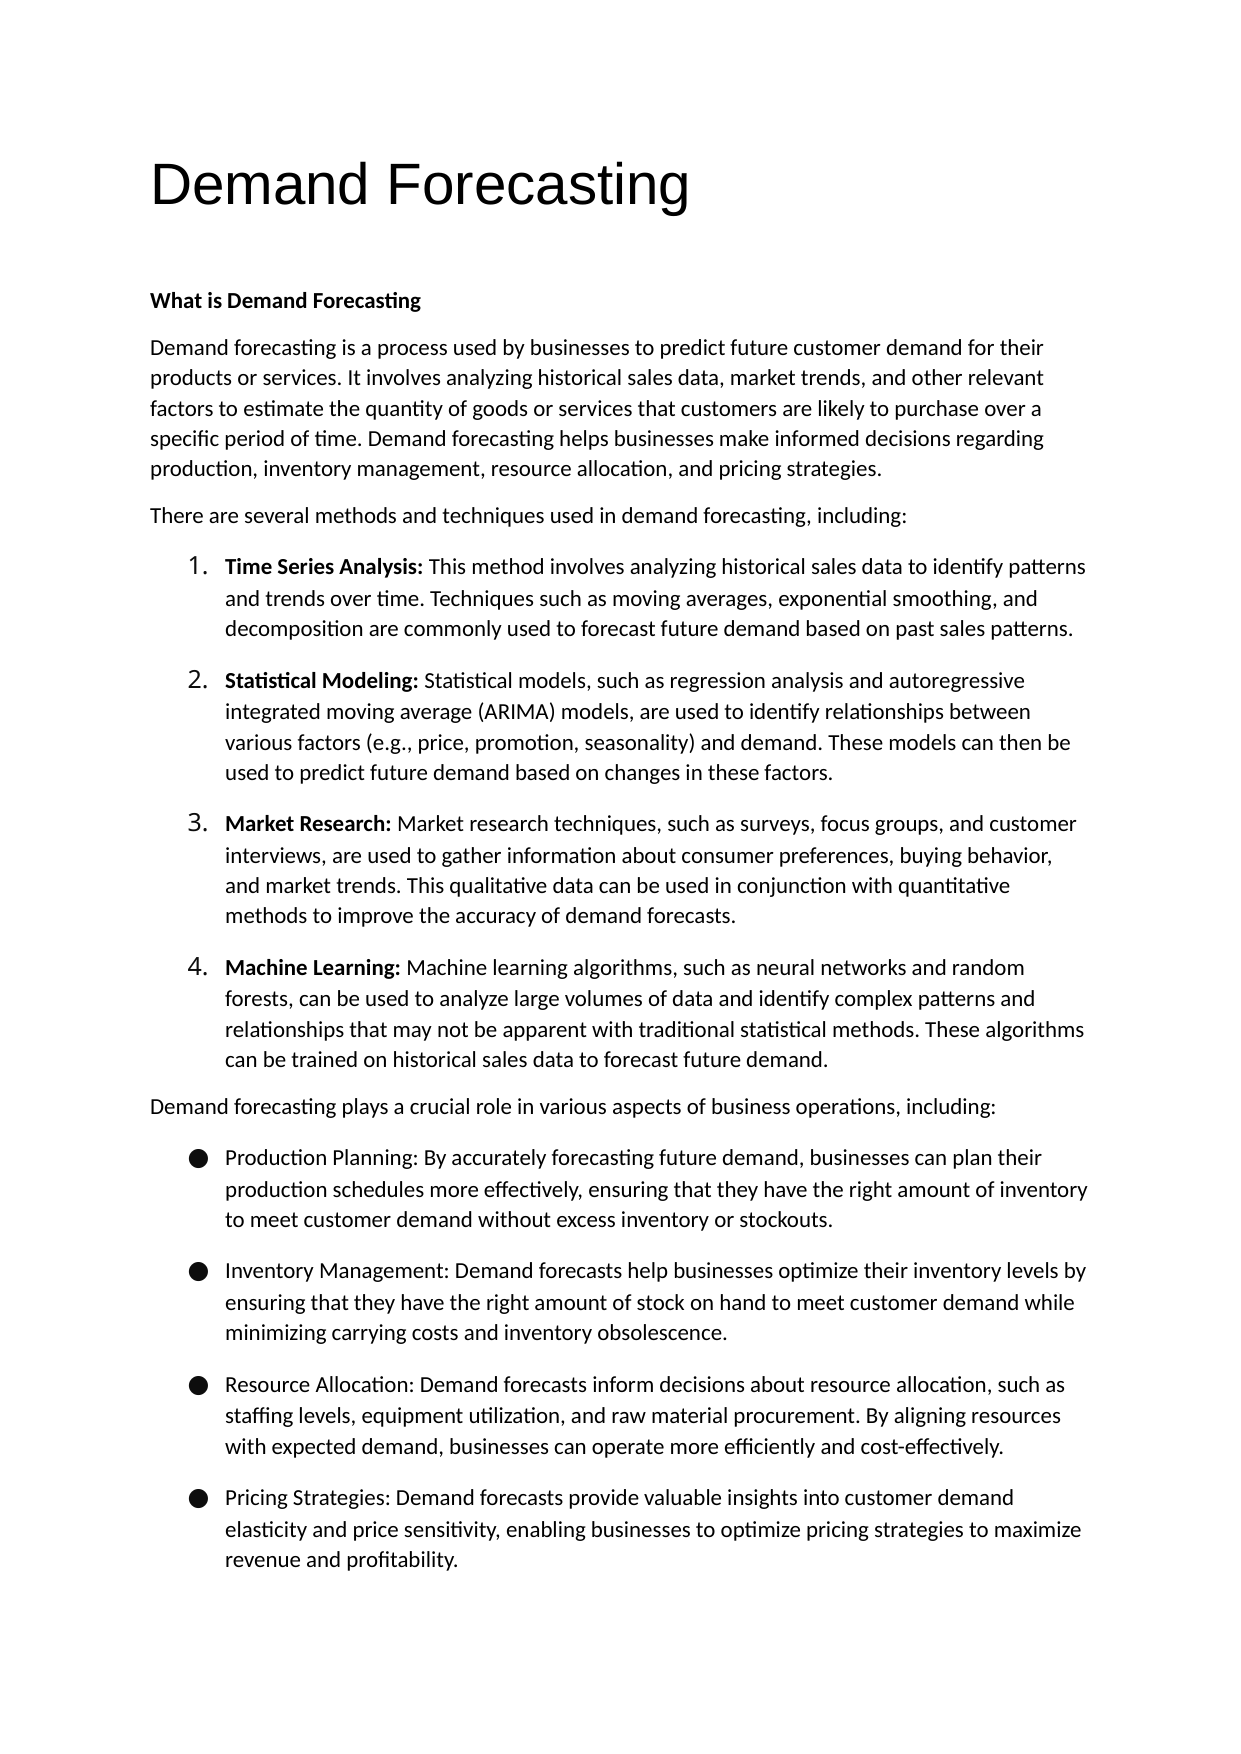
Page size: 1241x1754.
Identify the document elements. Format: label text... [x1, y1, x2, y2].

list Statistical Modeling: Statistical models, such as regression analysis and autoregressive integrated moving average (ARIMA) models, are used to identify relationships between various factors (e.g., price, promotion, seasonality) and demand. These models can then be used to predict future demand based on changes in these factors. [187, 661, 1090, 786]
list Resource Allocation: Demand forecasts inform decisions about resource allocation, such as staffing levels, equipment utilization, and raw material procurement. By aligning resources with expected demand, businesses can operate more efficiently and cost-effectively. [187, 1365, 1090, 1460]
list Market Research: Market research techniques, such as surveys, focus groups, and customer interviews, are used to gather information about consumer preferences, buying behavior, and market trends. This qualitative data can be used in conjunction with quantitative methods to improve the accuracy of demand forecasts. [187, 805, 1090, 929]
subtitle Demand Forecasting [150, 150, 1090, 217]
text Demand forecasting plays a crucial role in various aspects of business operations, including: [150, 1092, 1090, 1120]
text What is Demand Forecasting [150, 286, 1090, 314]
text There are several methods and techniques used in demand forecasting, including: [150, 501, 1090, 529]
text Demand forecasting is a process used by businesses to predict future customer demand for their products or services. It involves analyzing historical sales data, market trends, and other relevant factors to estimate the quantity of goods or services that customers are likely to purchase over a specific period of time. Demand forecasting helps businesses make informed decisions regarding production, inventory management, resource allocation, and pricing strategies. [150, 333, 1090, 482]
list Pricing Strategies: Demand forecasts provide valuable insights into customer demand elasticity and price sensitivity, enabling businesses to optimize pricing strategies to maximize revenue and profitability. [187, 1479, 1090, 1573]
list Inventory Management: Demand forecasts help businesses optimize their inventory levels by ensuring that they have the right amount of stock on hand to meet customer demand while minimizing carrying costs and inventory obsolescence. [187, 1252, 1090, 1347]
list Production Planning: By accurately forecasting future demand, businesses can plan their production schedules more effectively, ensuring that they have the right amount of inventory to meet customer demand without excess inventory or stockouts. [187, 1139, 1090, 1233]
list Time Series Analysis: This method involves analyzing historical sales data to identify patterns and trends over time. Techniques such as moving averages, exponential smoothing, and decomposition are commonly used to forecast future demand based on past sales patterns. [187, 548, 1090, 642]
list Machine Learning: Machine learning algorithms, such as neural networks and random forests, can be used to analyze large volumes of data and identify complex patterns and relationships that may not be apparent with traditional statistical methods. These algorithms can be trained on historical sales data to forecast future demand. [187, 948, 1090, 1073]
